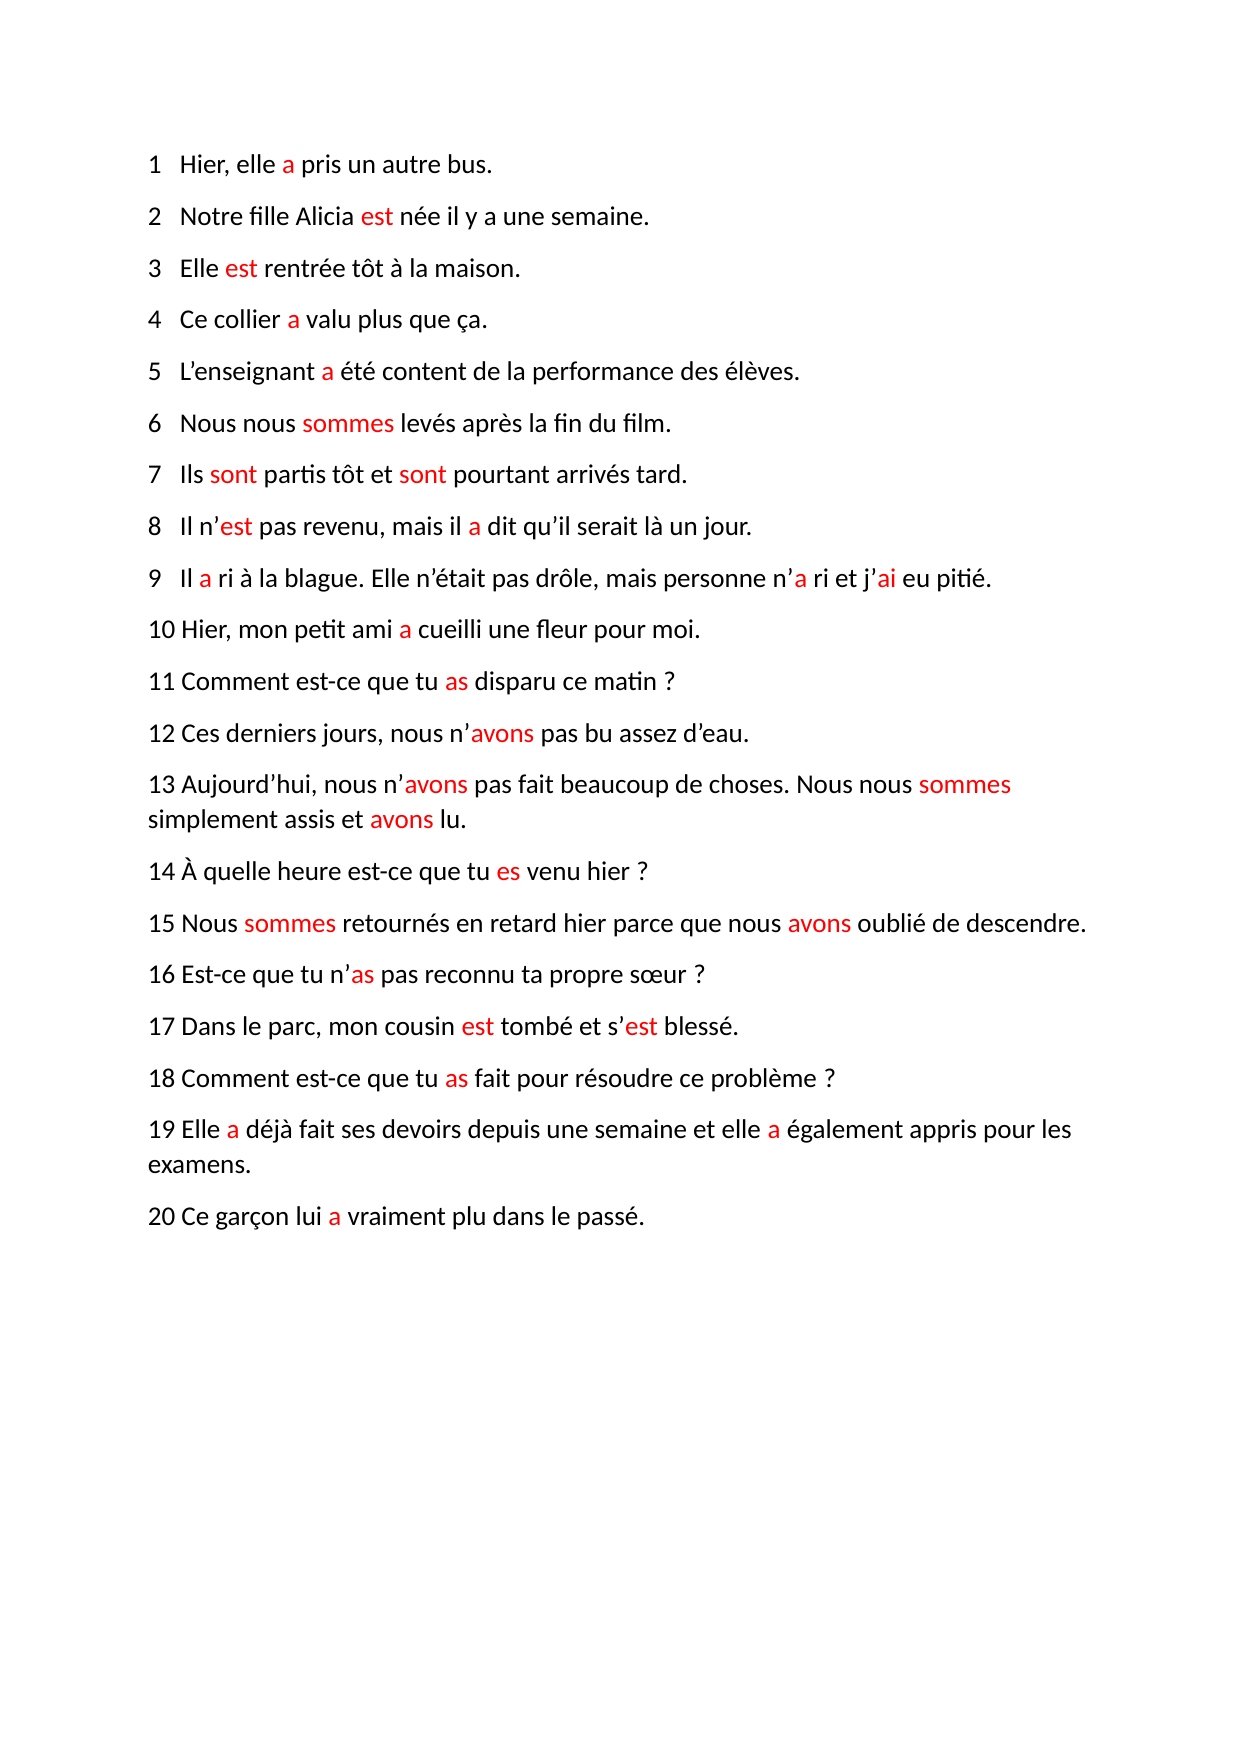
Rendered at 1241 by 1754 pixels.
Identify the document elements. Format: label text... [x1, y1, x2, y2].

text 20 Ce garçon lui a vraiment plu dans le passé. [148, 1199, 1093, 1232]
text 16 Est-ce que tu n’as pas reconnu ta propre sœur ? [148, 958, 1093, 991]
text 14 À quelle heure est-ce que tu es venu hier ? [148, 854, 1093, 887]
text 5 L’enseignant a été content de la performance des élèves. [148, 354, 1093, 387]
text 11 Comment est-ce que tu as disparu ce matin ? [148, 664, 1093, 697]
text 4 Ce collier a valu plus que ça. [148, 303, 1093, 336]
text 12 Ces derniers jours, nous n’avons pas bu assez d’eau. [148, 716, 1093, 749]
text 3 Elle est rentrée tôt à la maison. [148, 251, 1093, 284]
text 15 Nous sommes retournés en retard hier parce que nous avons oublié de descendre. [148, 906, 1093, 939]
text 18 Comment est-ce que tu as fait pour résoudre ce problème ? [148, 1061, 1093, 1094]
text 17 Dans le parc, mon cousin est tombé et s’est blessé. [148, 1009, 1093, 1042]
text 7 Ils sont partis tôt et sont pourtant arrivés tard. [148, 458, 1093, 491]
text 10 Hier, mon petit ami a cueilli une fleur pour moi. [148, 613, 1093, 646]
text 1 Hier, elle a pris un autre bus. [148, 148, 1093, 181]
text 6 Nous nous sommes levés après la fin du film. [148, 406, 1093, 439]
text 2 Notre fille Alicia est née il y a une semaine. [148, 199, 1093, 232]
text 13 Aujourd’hui, nous n’avons pas fait beaucoup de choses. Nous nous sommes simplement assis et avons lu. [148, 768, 1093, 836]
text 8 Il n’est pas revenu, mais il a dit qu’il serait là un jour. [148, 509, 1093, 542]
text 9 Il a ri à la blague. Elle n’était pas drôle, mais personne n’a ri et j’ai eu pitié. [148, 561, 1093, 594]
text 19 Elle a déjà fait ses devoirs depuis une semaine et elle a également appris pour les examens. [148, 1113, 1093, 1181]
